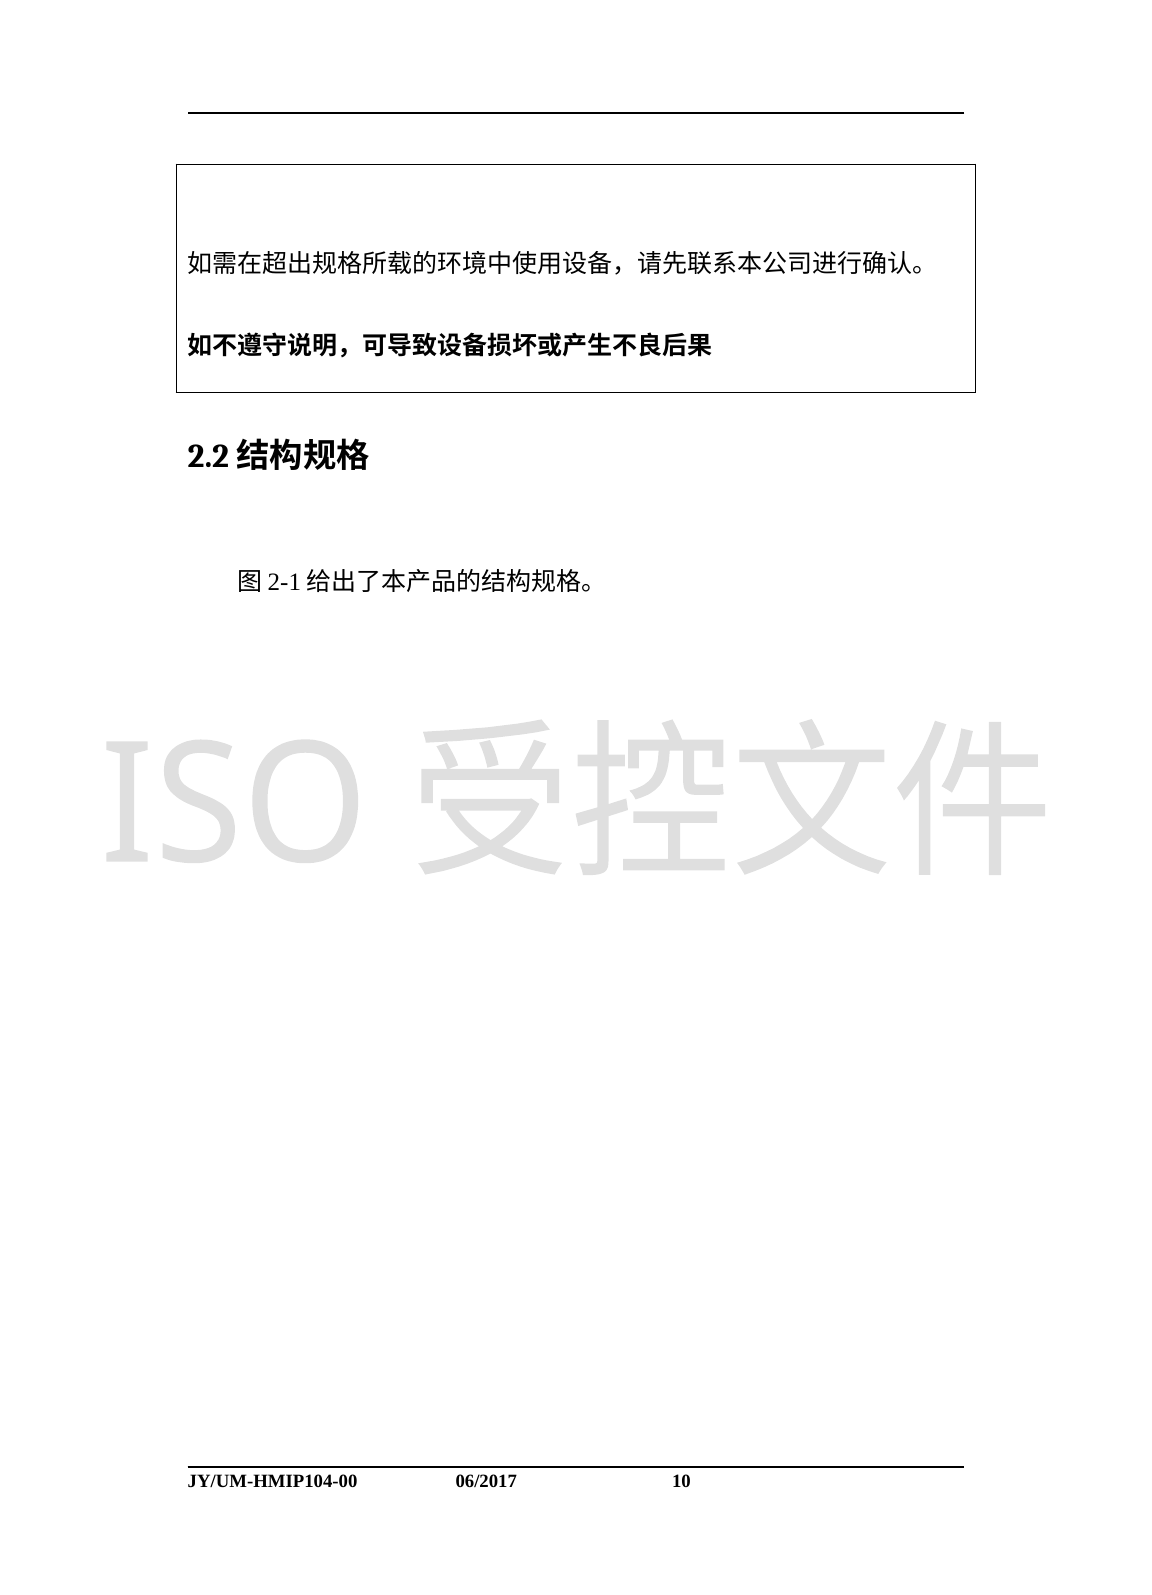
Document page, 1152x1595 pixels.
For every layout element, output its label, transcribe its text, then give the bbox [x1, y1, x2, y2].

text 图2-1给出了本产品的结构规格。 [187, 547, 964, 612]
subtitle 2.2 结构规格 [187, 420, 964, 485]
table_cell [177, 165, 975, 392]
